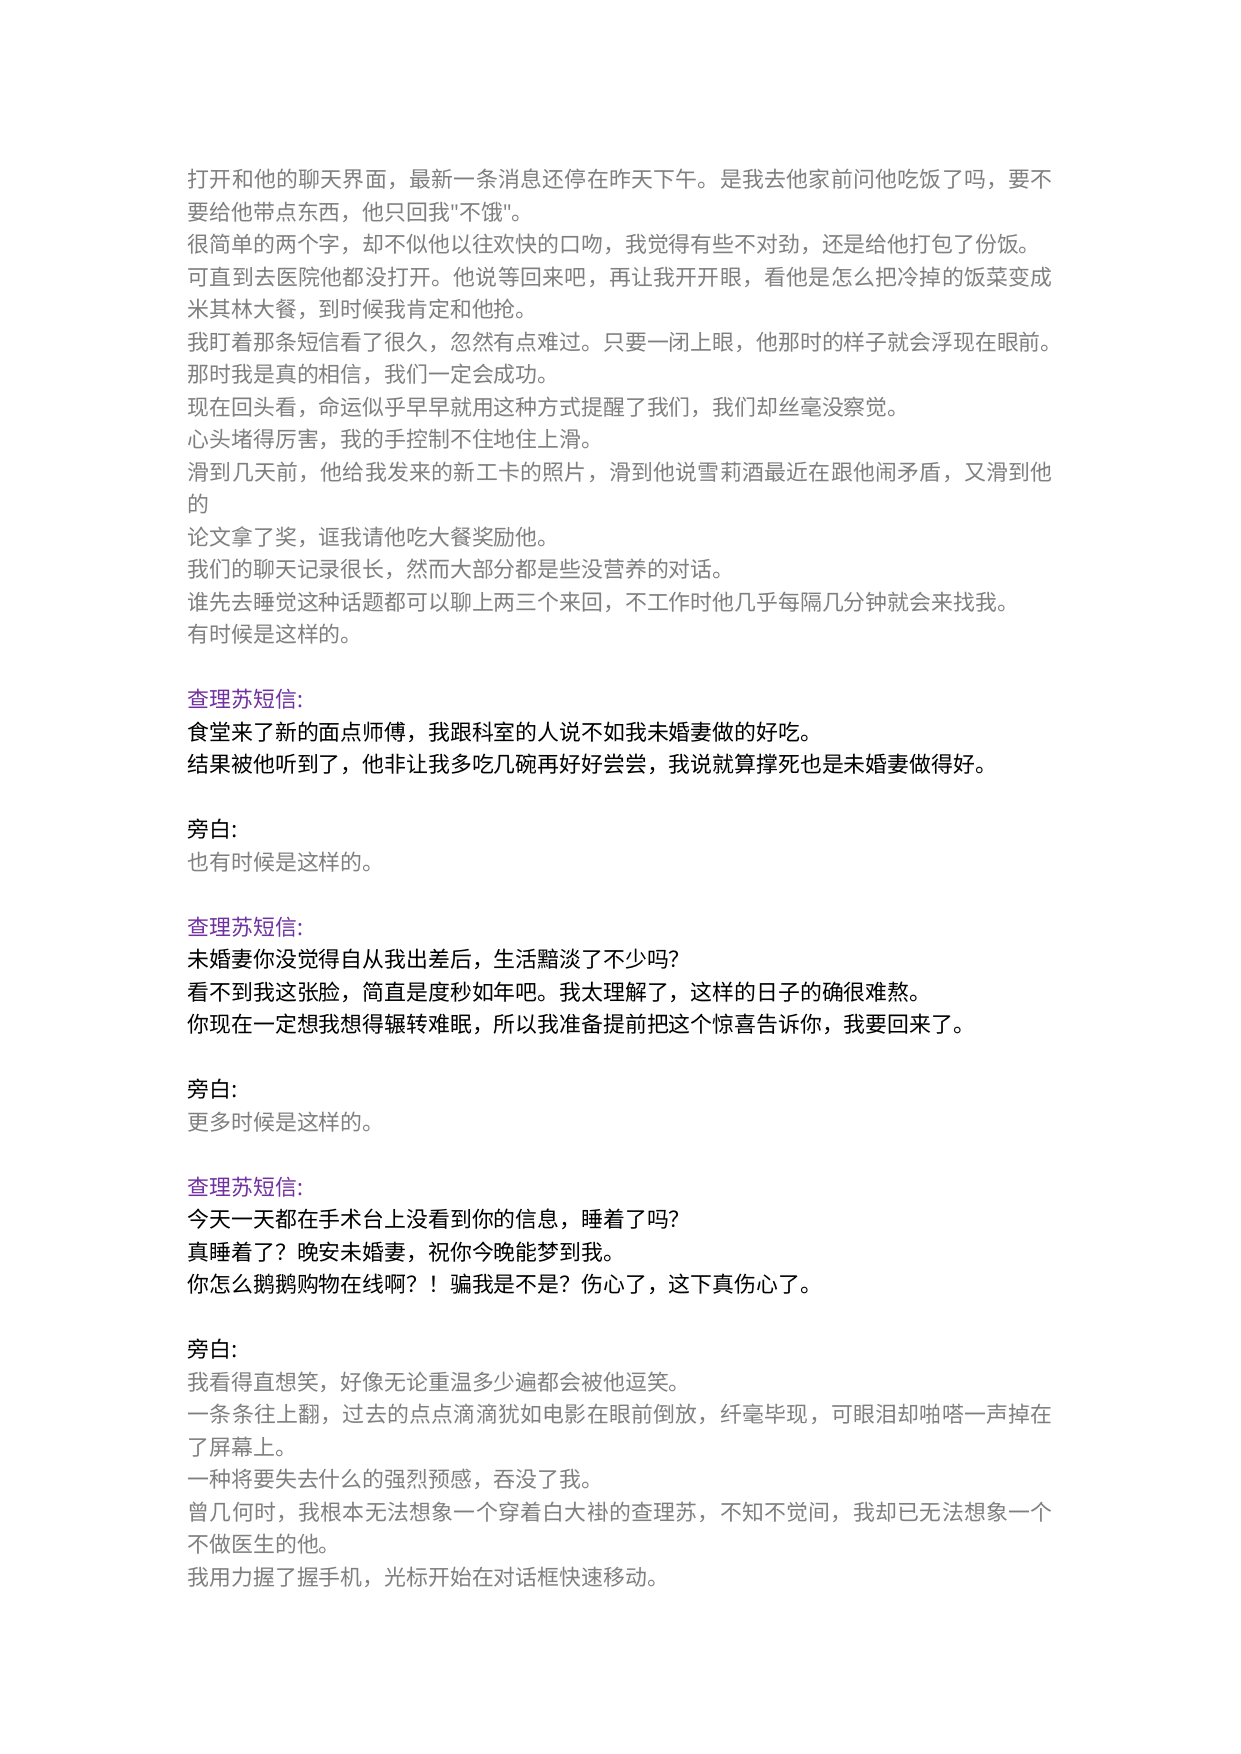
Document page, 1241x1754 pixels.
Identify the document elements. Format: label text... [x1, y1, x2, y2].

text 有时候是这样的。 [187, 617, 1053, 649]
text 查理苏短信: [187, 682, 1053, 714]
text 今天一天都在手术台上没看到你的信息，睡着了吗？ [187, 1202, 1053, 1234]
text 心头堵得厉害，我的手控制不住地住上滑。 [187, 422, 1053, 454]
text 也有时候是这样的。 [187, 844, 1053, 877]
text 更多时候是这样的。 [187, 1104, 1053, 1137]
text 查理苏短信: [187, 1169, 1053, 1202]
text 查理苏短信: [187, 909, 1053, 942]
text 结果被他听到了，他非让我多吃几碗再好好尝尝，我说就算撑死也是未婚妻做得好。 [187, 747, 1053, 779]
text 曾几何时，我根本无法想象一个穿着白大褂的查理苏，不知不觉间，我却已无法想象一个不做医生的他。 [187, 1494, 1053, 1559]
text 可直到去医院他都没打开。他说等回来吧，再让我开开眼，看他是怎么把冷掉的饭菜变成米其林大餐，到时候我肯定和他抢。 [187, 259, 1053, 324]
text 真睡着了？晚安未婚妻，祝你今晚能梦到我。 [187, 1234, 1053, 1267]
text 很简单的两个字，却不似他以往欢快的口吻，我觉得有些不对劲，还是给他打包了份饭。 [187, 227, 1053, 259]
text 现在回头看，命运似乎早早就用这种方式提醒了我们，我们却丝毫没察觉。 [187, 389, 1053, 422]
text 看不到我这张脸，简直是度秒如年吧。我太理解了，这样的日子的确很难熬。 [187, 974, 1053, 1007]
text 论文拿了奖，诓我请他吃大餐奖励他。 [187, 519, 1053, 552]
text 我看得直想笑，好像无论重温多少遍都会被他逗笑。 [187, 1364, 1053, 1397]
text 食堂来了新的面点师傅，我跟科室的人说不如我未婚妻做的好吃。 [187, 714, 1053, 747]
text 旁白: [187, 812, 1053, 844]
text 一种将要失去什么的强烈预感，吞没了我。 [187, 1462, 1053, 1494]
text 你现在一定想我想得辗转难眠，所以我准备提前把这个惊喜告诉你，我要回来了。 [187, 1007, 1053, 1039]
text 旁白: [187, 1332, 1053, 1364]
text 旁白: [187, 1072, 1053, 1104]
text 我们的聊天记录很长，然而大部分都是些没营养的对话。 [187, 552, 1053, 584]
text 打开和他的聊天界面，最新一条消息还停在昨天下午。是我去他家前问他吃饭了吗，要不要给他带点东西，他只回我"不饿"。 [187, 162, 1053, 227]
text 未婚妻你没觉得自从我出差后，生活黯淡了不少吗？ [187, 942, 1053, 974]
text 谁先去睡觉这种话题都可以聊上两三个来回，不工作时他几乎每隔几分钟就会来找我。 [187, 584, 1053, 617]
text 我盯着那条短信看了很久，忽然有点难过。只要一闭上眼，他那时的样子就会浮现在眼前。 [187, 324, 1053, 357]
text 你怎么鹅鹅购物在线啊？！骗我是不是？伤心了，这下真伤心了。 [187, 1267, 1053, 1299]
text 我用力握了握手机，光标开始在对话框快速移动。 [187, 1559, 1053, 1592]
text 滑到几天前，他给我发来的新工卡的照片，滑到他说雪莉酒最近在跟他闹矛盾，又滑到他的 [187, 454, 1053, 519]
text 一条条往上翻，过去的点点滴滴犹如电影在眼前倒放，纤毫毕现，可眼泪却啪嗒一声掉在了屏幕上。 [187, 1397, 1053, 1462]
text 那时我是真的相信，我们一定会成功。 [187, 357, 1053, 389]
